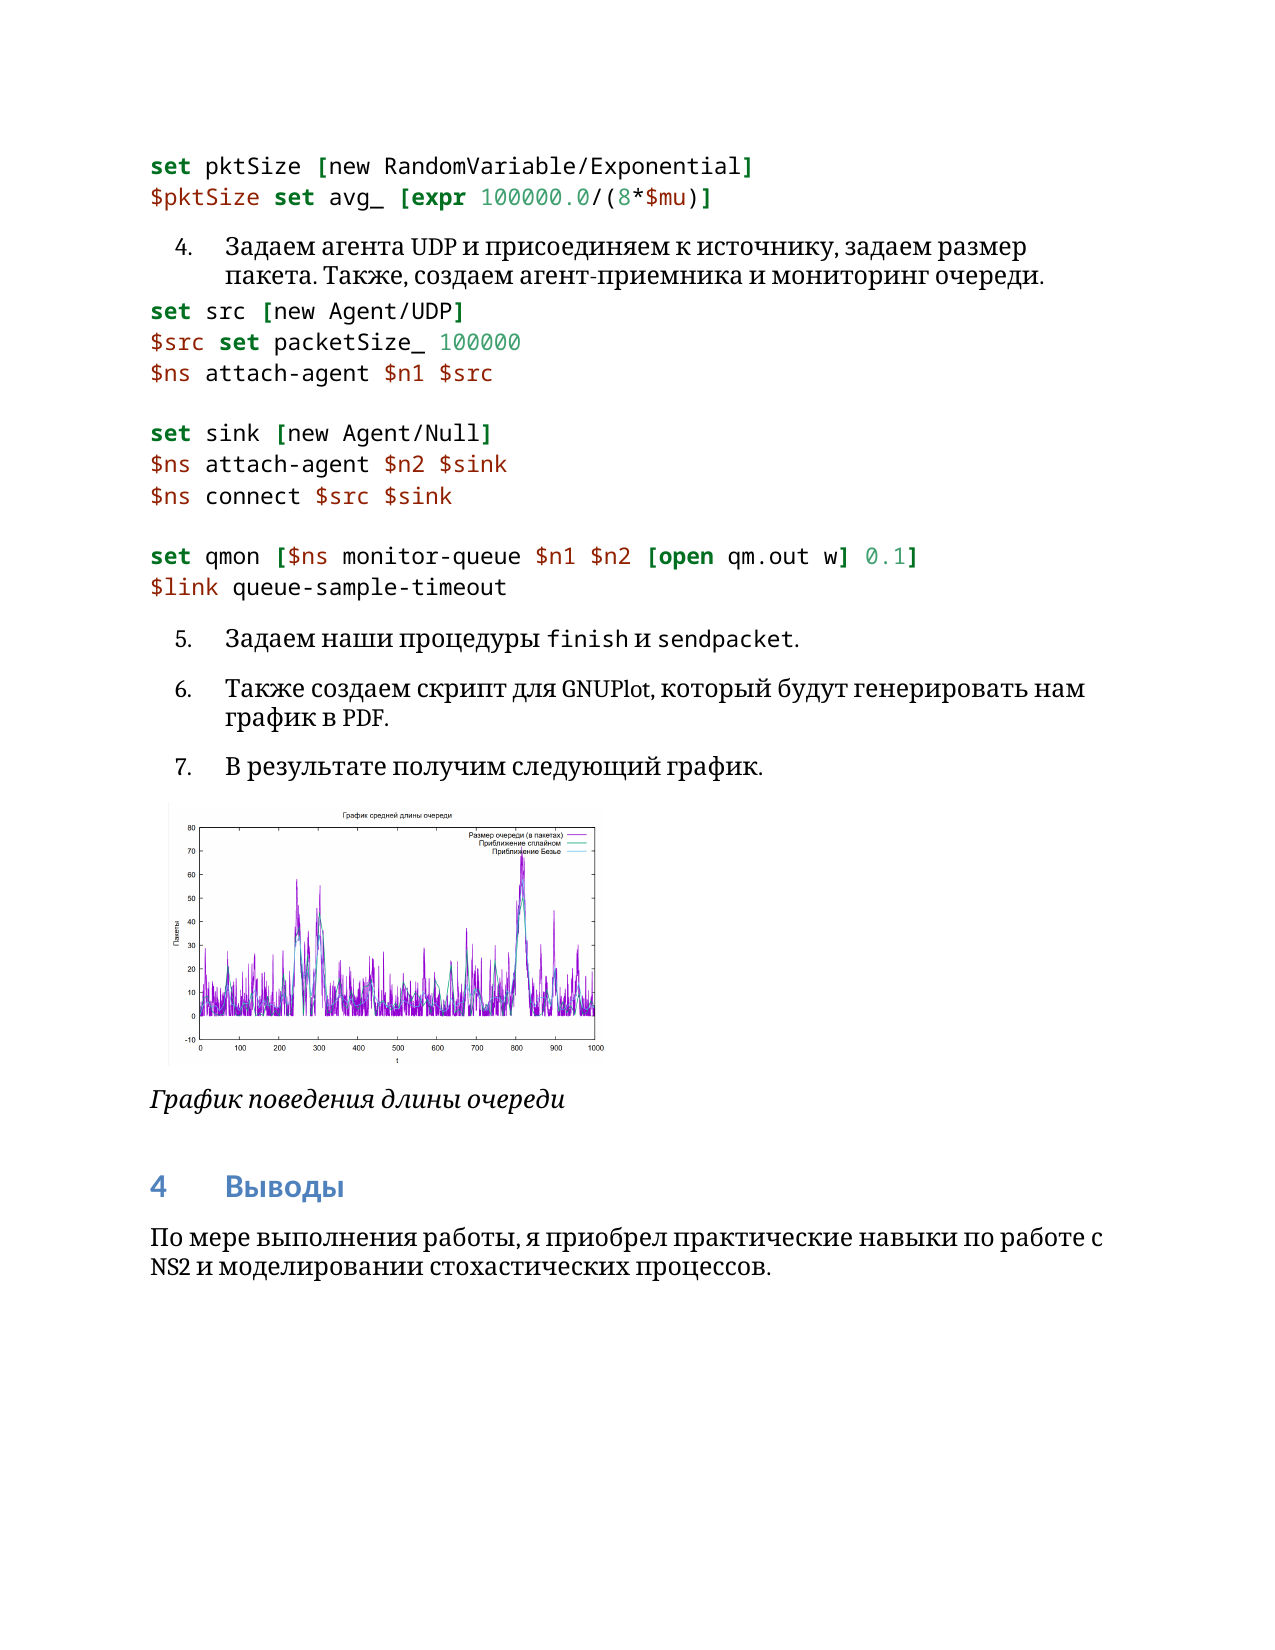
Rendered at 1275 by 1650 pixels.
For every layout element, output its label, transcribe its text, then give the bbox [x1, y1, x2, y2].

text По мере выполнения работы, я приобрел практические навыки по работе с NS2 и моделировании стохастических процессов. [150, 1224, 1125, 1282]
subtitle 4 Выводы [150, 1165, 1125, 1206]
text set src [new Agent/UDP] $src set packetSize_ 100000 $ns attach-agent $n1 $src set sink [new Agent/Null] $ns attach-agent $n2 $sink $ns connect $src $sink set qmon [$ns monitor-queue $n1 $n2 [open qm.out w] 0.1] $link queue-sample-timeout [150, 294, 1125, 602]
list Также создаем скрипт для GNUPlot, который будут генерировать нам график в PDF. [175, 675, 1125, 732]
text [150, 150, 1125, 212]
picture [168, 802, 607, 1066]
list Задаем агента UDP и присоединяем к источнику, задаем размер пакета. Также, создаем агент-приемника и мониторинг очереди. [175, 233, 1125, 291]
text График поведения длины очереди [150, 1086, 1125, 1115]
list В результате получим следующий график. [175, 753, 1125, 782]
list Задаем наши процедуры finish и sendpacket. [175, 623, 1125, 654]
